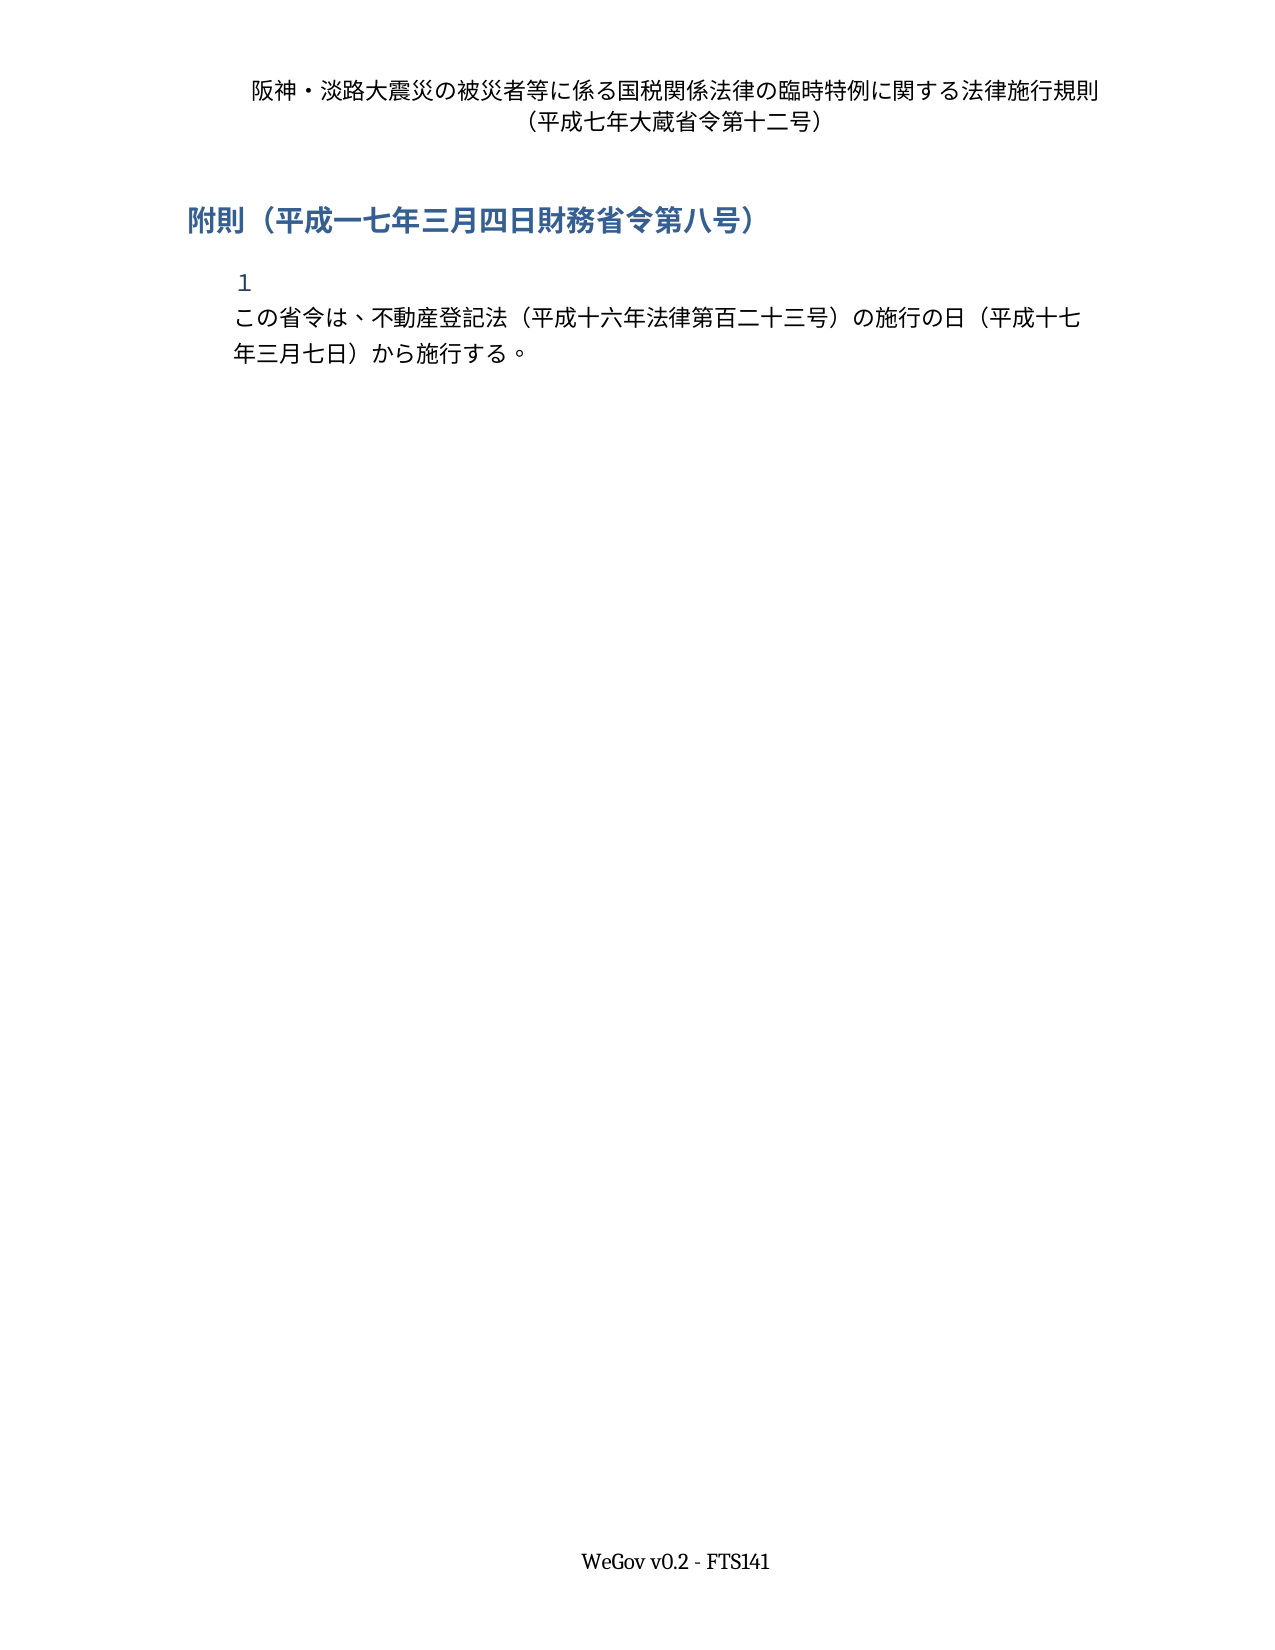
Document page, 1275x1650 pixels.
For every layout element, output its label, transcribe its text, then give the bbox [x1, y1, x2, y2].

subtitle １ [233, 266, 1087, 298]
text この省令は、不動産登記法（平成十六年法律第百二十三号）の施行の日（平成十七年三月七日）から施行する。 [233, 302, 1087, 369]
subtitle 附則（平成一七年三月四日財務省令第八号） [187, 200, 1087, 240]
